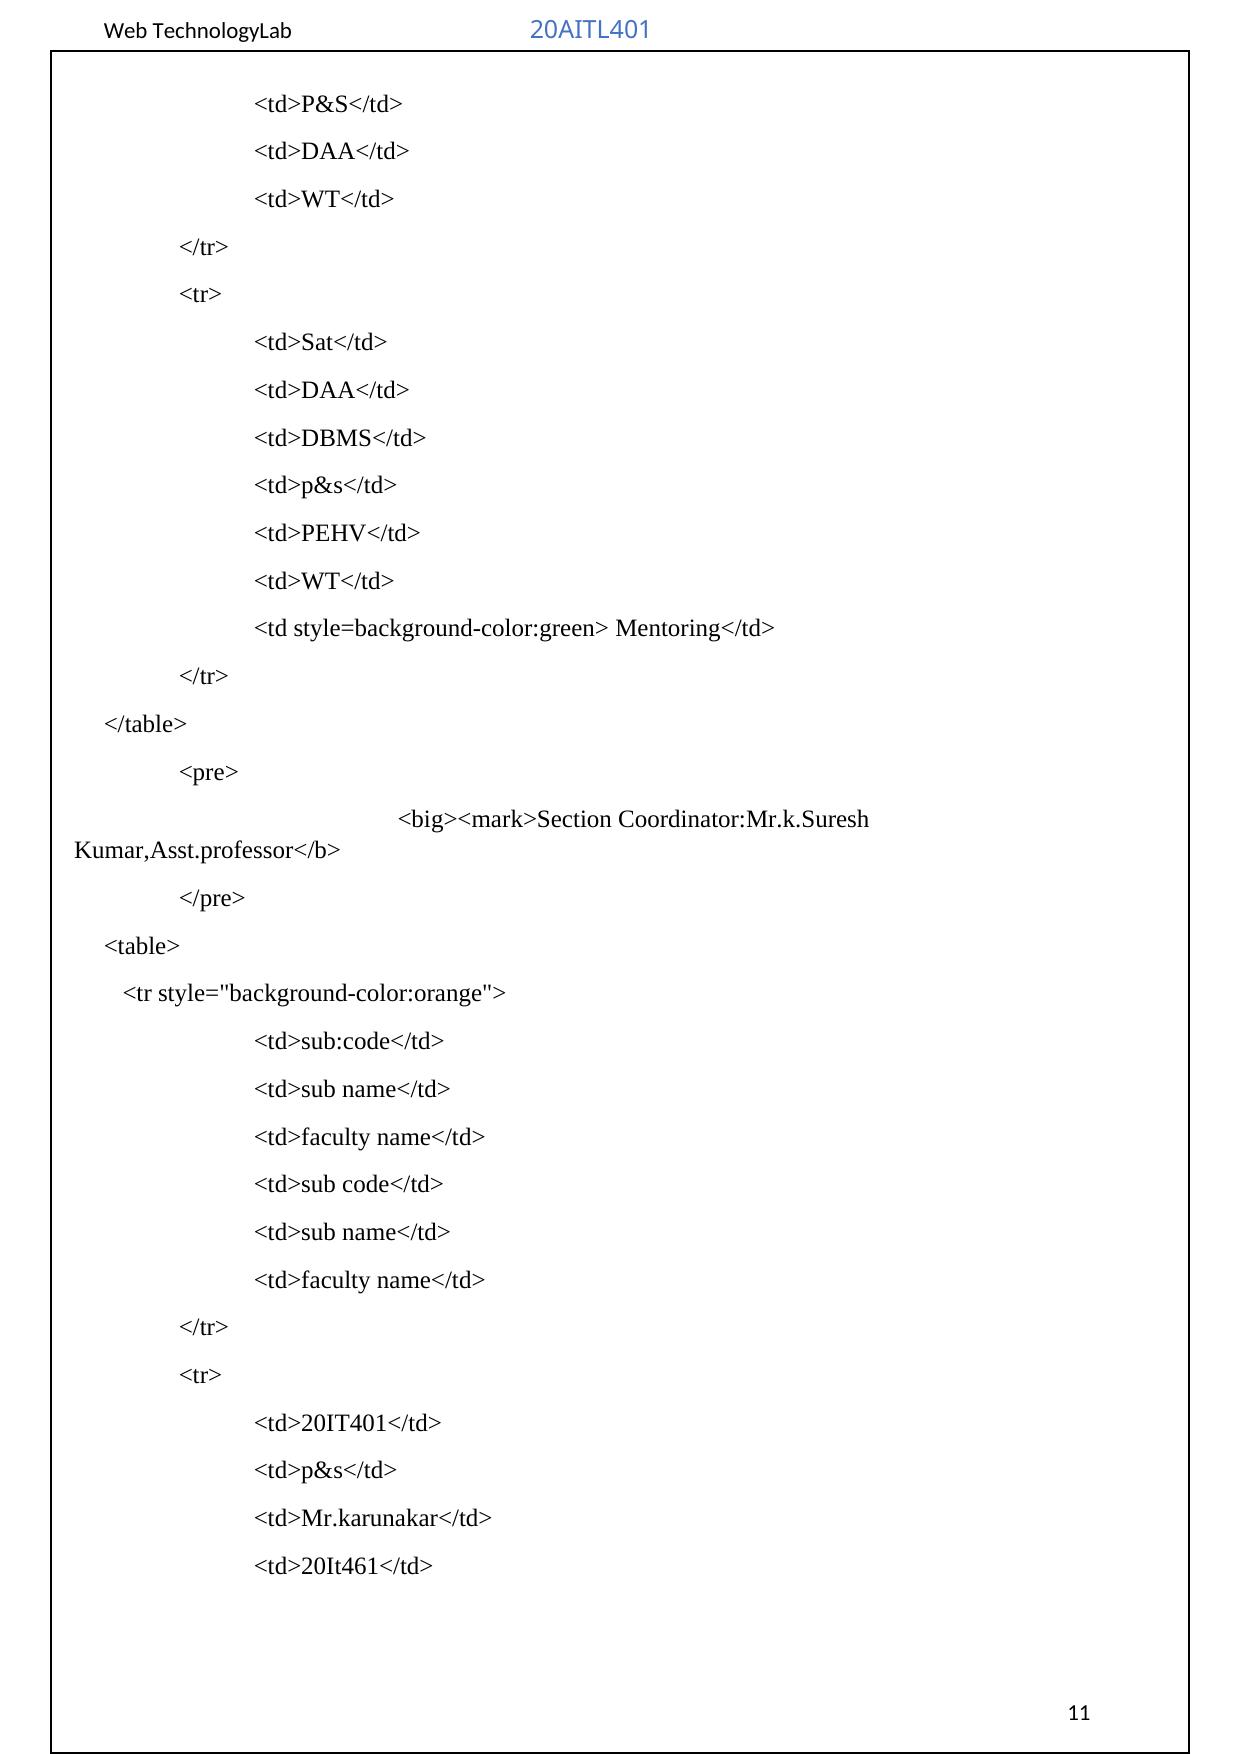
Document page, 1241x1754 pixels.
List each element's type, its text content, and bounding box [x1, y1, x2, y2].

text <tr> [74, 1360, 1090, 1389]
text <big><mark>Section Coordinator:Mr.k.Suresh Kumar,Asst.professor</b> [74, 804, 1090, 864]
text <tr style="background-color:orange"> [74, 978, 1090, 1007]
text <table> [74, 931, 1090, 959]
text <td>p&s</td> [74, 1456, 1090, 1484]
text <td>DAA</td> [74, 136, 1090, 165]
text <td style=background-color:green> Mentoring</td> [74, 613, 1090, 642]
text <td>sub name</td> [74, 1217, 1090, 1246]
text <td>DBMS</td> [74, 423, 1090, 451]
text <td>20IT401</td> [74, 1408, 1090, 1437]
text <tr> [74, 279, 1090, 308]
text <td>sub name</td> [74, 1074, 1090, 1103]
text <td>P&S</td> [74, 89, 1090, 117]
text <td>sub:code</td> [74, 1026, 1090, 1055]
text <td>DAA</td> [74, 375, 1090, 404]
text <td>sub code</td> [74, 1169, 1090, 1198]
text <td>Mr.karunakar</td> [74, 1503, 1090, 1532]
text </tr> [74, 232, 1090, 261]
text </table> [74, 709, 1090, 738]
text <td>20It461</td> [74, 1551, 1090, 1580]
text <td>faculty name</td> [74, 1122, 1090, 1150]
text <td>faculty name</td> [74, 1265, 1090, 1293]
text </tr> [74, 661, 1090, 690]
text <td>p&s</td> [74, 470, 1090, 499]
text </tr> [74, 1312, 1090, 1341]
text <pre> [74, 757, 1090, 785]
text <td>Sat</td> [74, 327, 1090, 356]
text <td>WT</td> [74, 566, 1090, 594]
text <td>PEHV</td> [74, 518, 1090, 547]
text </pre> [74, 883, 1090, 912]
text <td>WT</td> [74, 184, 1090, 213]
